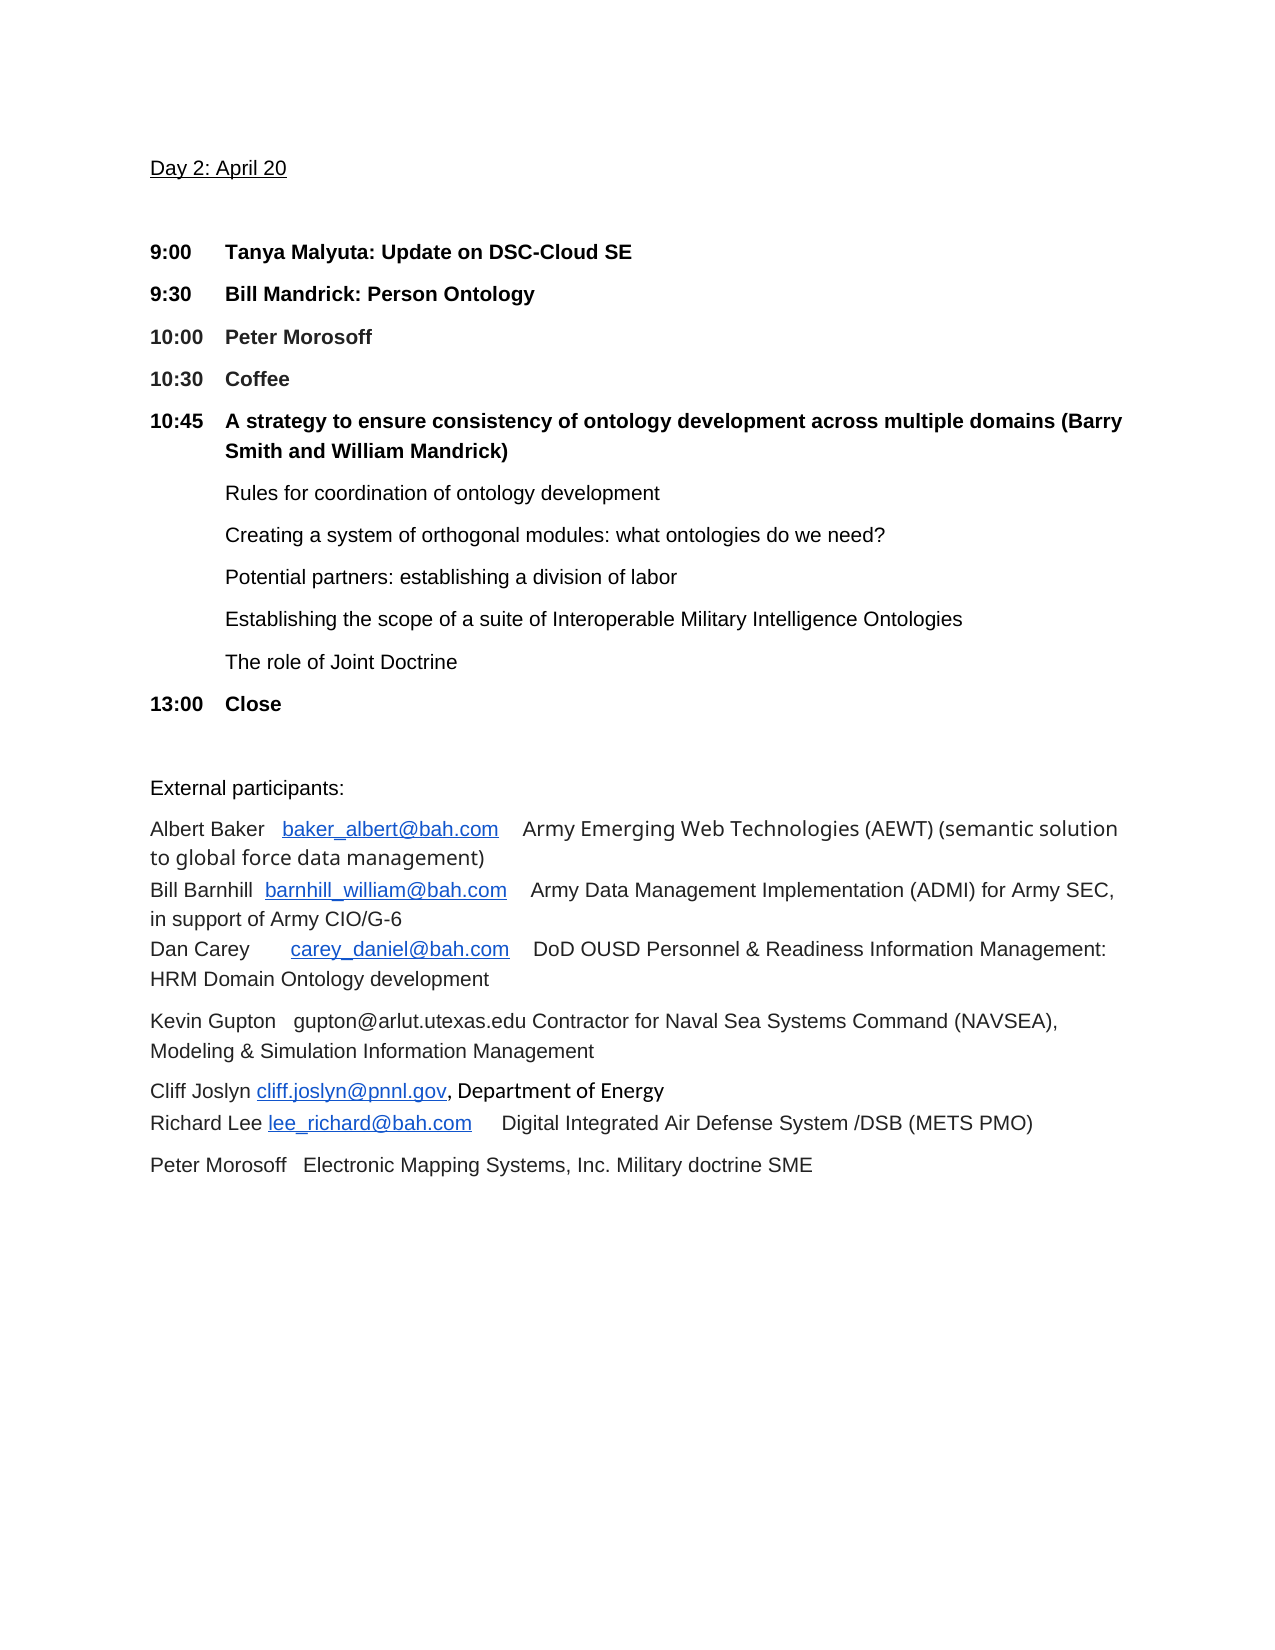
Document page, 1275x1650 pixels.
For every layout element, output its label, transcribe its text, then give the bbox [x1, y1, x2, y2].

text Establishing the scope of a suite of Interoperable Military Intelligence Ontologies [150, 602, 1125, 631]
text 10:45 A strategy to ensure consistency of ontology development across multiple domains (Barry Smith and William Mandrick) [150, 403, 1125, 462]
text Peter Morosoff Electronic Mapping Systems, Inc. Military doctrine SME [150, 1147, 1125, 1177]
text The role of Joint Doctrine [150, 644, 1125, 673]
text Cliff Joslyn cliff.joslyn@pnnl.gov, Department of Energy Richard Lee lee_richard@bah.com Digital Integrated Air Defense System /DSB (METS PMO) [150, 1075, 1125, 1134]
text Creating a system of orthogonal modules: what ontologies do we need? [150, 517, 1125, 547]
text 10:00 Peter Morosoff [150, 319, 1125, 348]
text External participants: [150, 770, 1125, 800]
text Potential partners: establishing a division of labor [150, 559, 1125, 589]
text Day 2: April 20 [150, 150, 1125, 180]
text Kevin Gupton gupton@arlut.utexas.edu Contractor for Naval Sea Systems Command (NAVSEA), Modeling & Simulation Information Management [150, 1003, 1125, 1062]
text Albert Baker baker_albert@bah.com Army Emerging Web Technologies (AEWT) (semantic solution to global force data management) Bill Barnhill barnhill_william@bah.com Army Data Management Implementation (ADMI) for Army SEC, in support of Army CIO/G-6 Dan Carey carey_daniel@bah.com DoD OUSD Personnel & Readiness Information Management: HRM Domain Ontology development [150, 812, 1125, 991]
text 10:30 Coffee [150, 361, 1125, 391]
text 9:00 Tanya Malyuta: Update on DSC-Cloud SE [150, 234, 1125, 264]
text 13:00 Close [150, 686, 1125, 716]
text 9:30 Bill Mandrick: Person Ontology [150, 277, 1125, 306]
text Rules for coordination of ontology development [150, 475, 1125, 505]
